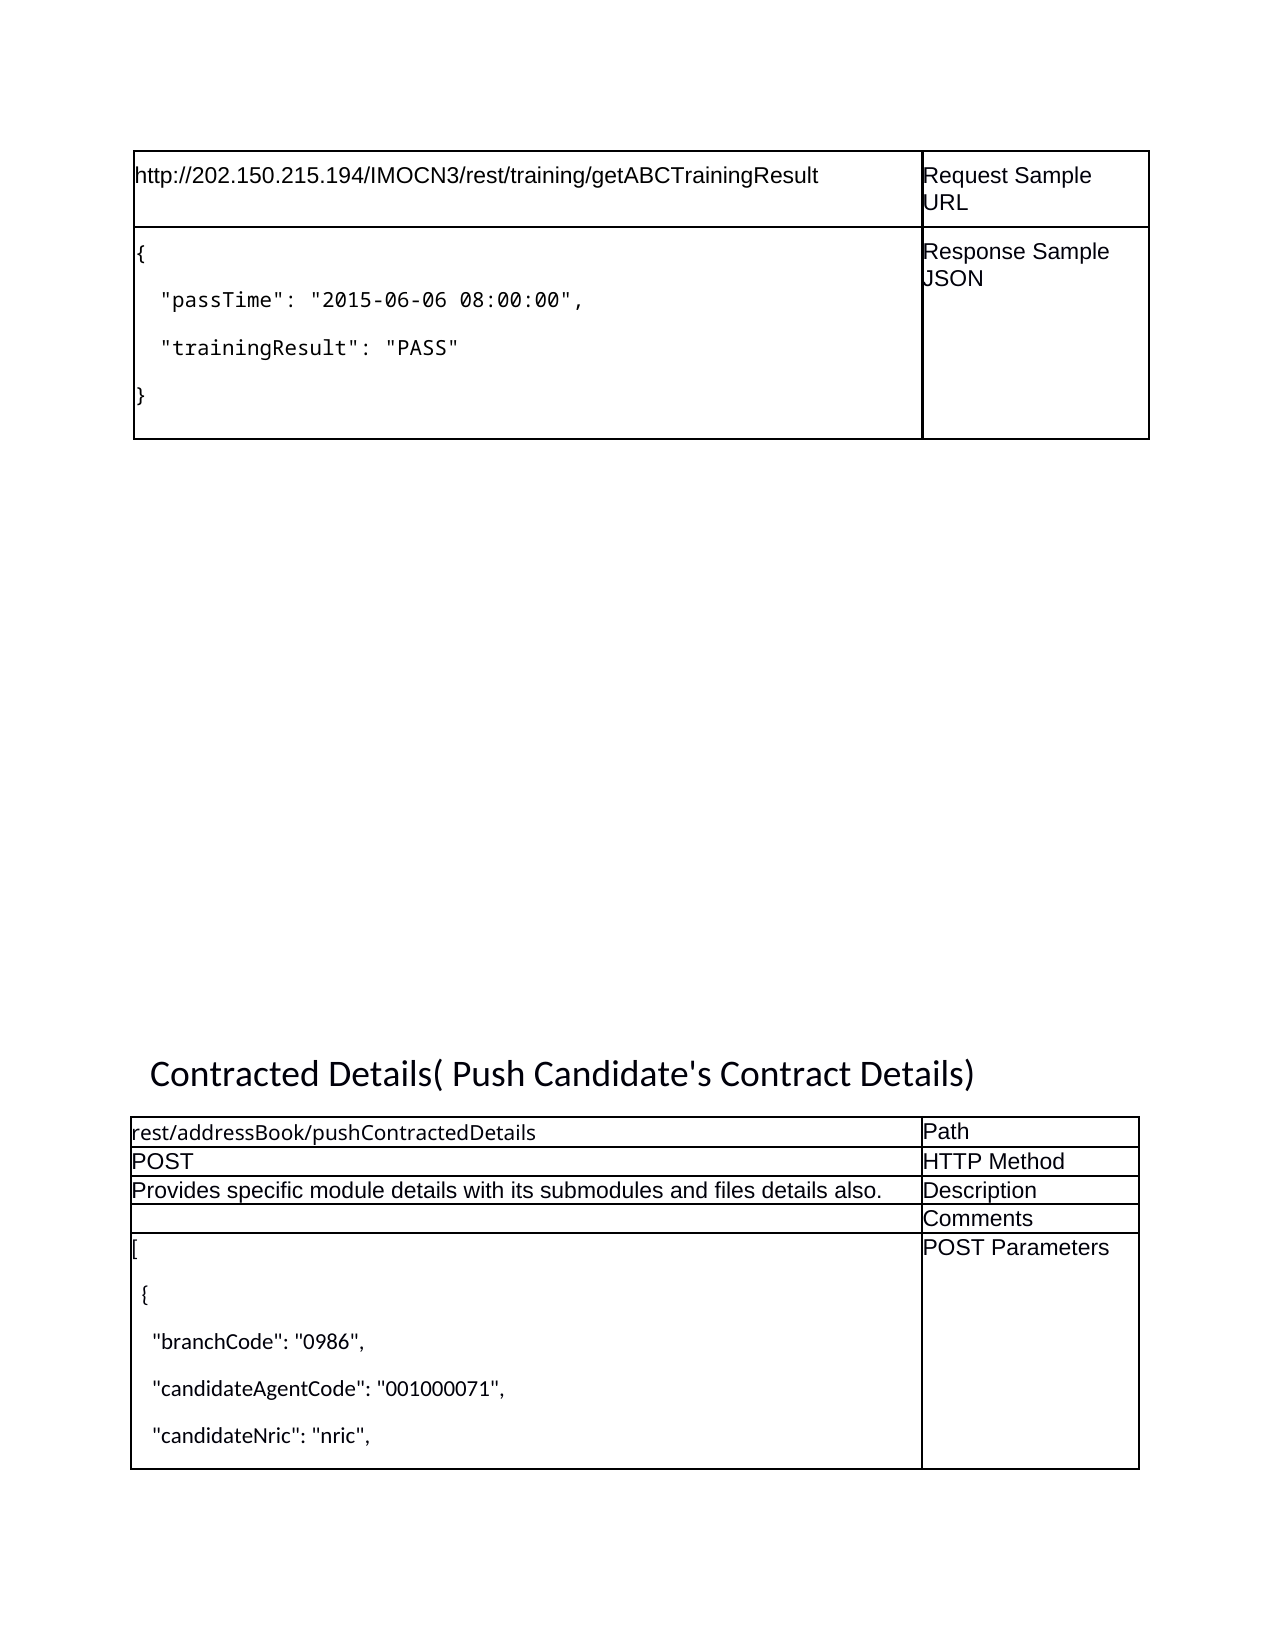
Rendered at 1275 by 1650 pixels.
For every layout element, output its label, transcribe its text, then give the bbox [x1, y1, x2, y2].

table_header rest/addressBook/pushContractedDetails [132, 1118, 921, 1146]
table_cell POST Parameters [923, 1234, 1138, 1468]
table_cell Provides specific module details with its submodules and files details also. [132, 1177, 921, 1203]
table_cell POST [132, 1148, 921, 1175]
table_cell [132, 1205, 921, 1232]
table_cell Comments [923, 1205, 1138, 1232]
table_cell { "passTime": "2015-06-06 08:00:00", "trainingResult": "PASS" } [135, 228, 921, 438]
table_header Path [923, 1118, 1138, 1146]
text Contracted Details( Push Candidate's Contract Details) [150, 1049, 1125, 1095]
table_cell HTTP Method [923, 1148, 1138, 1175]
table_cell Description [923, 1177, 1138, 1203]
table_cell Request Sample URL [924, 152, 1148, 226]
table_cell http://202.150.215.194/IMOCN3/rest/training/getABCTrainingResult [135, 152, 921, 226]
table_cell Response Sample JSON [924, 228, 1148, 438]
